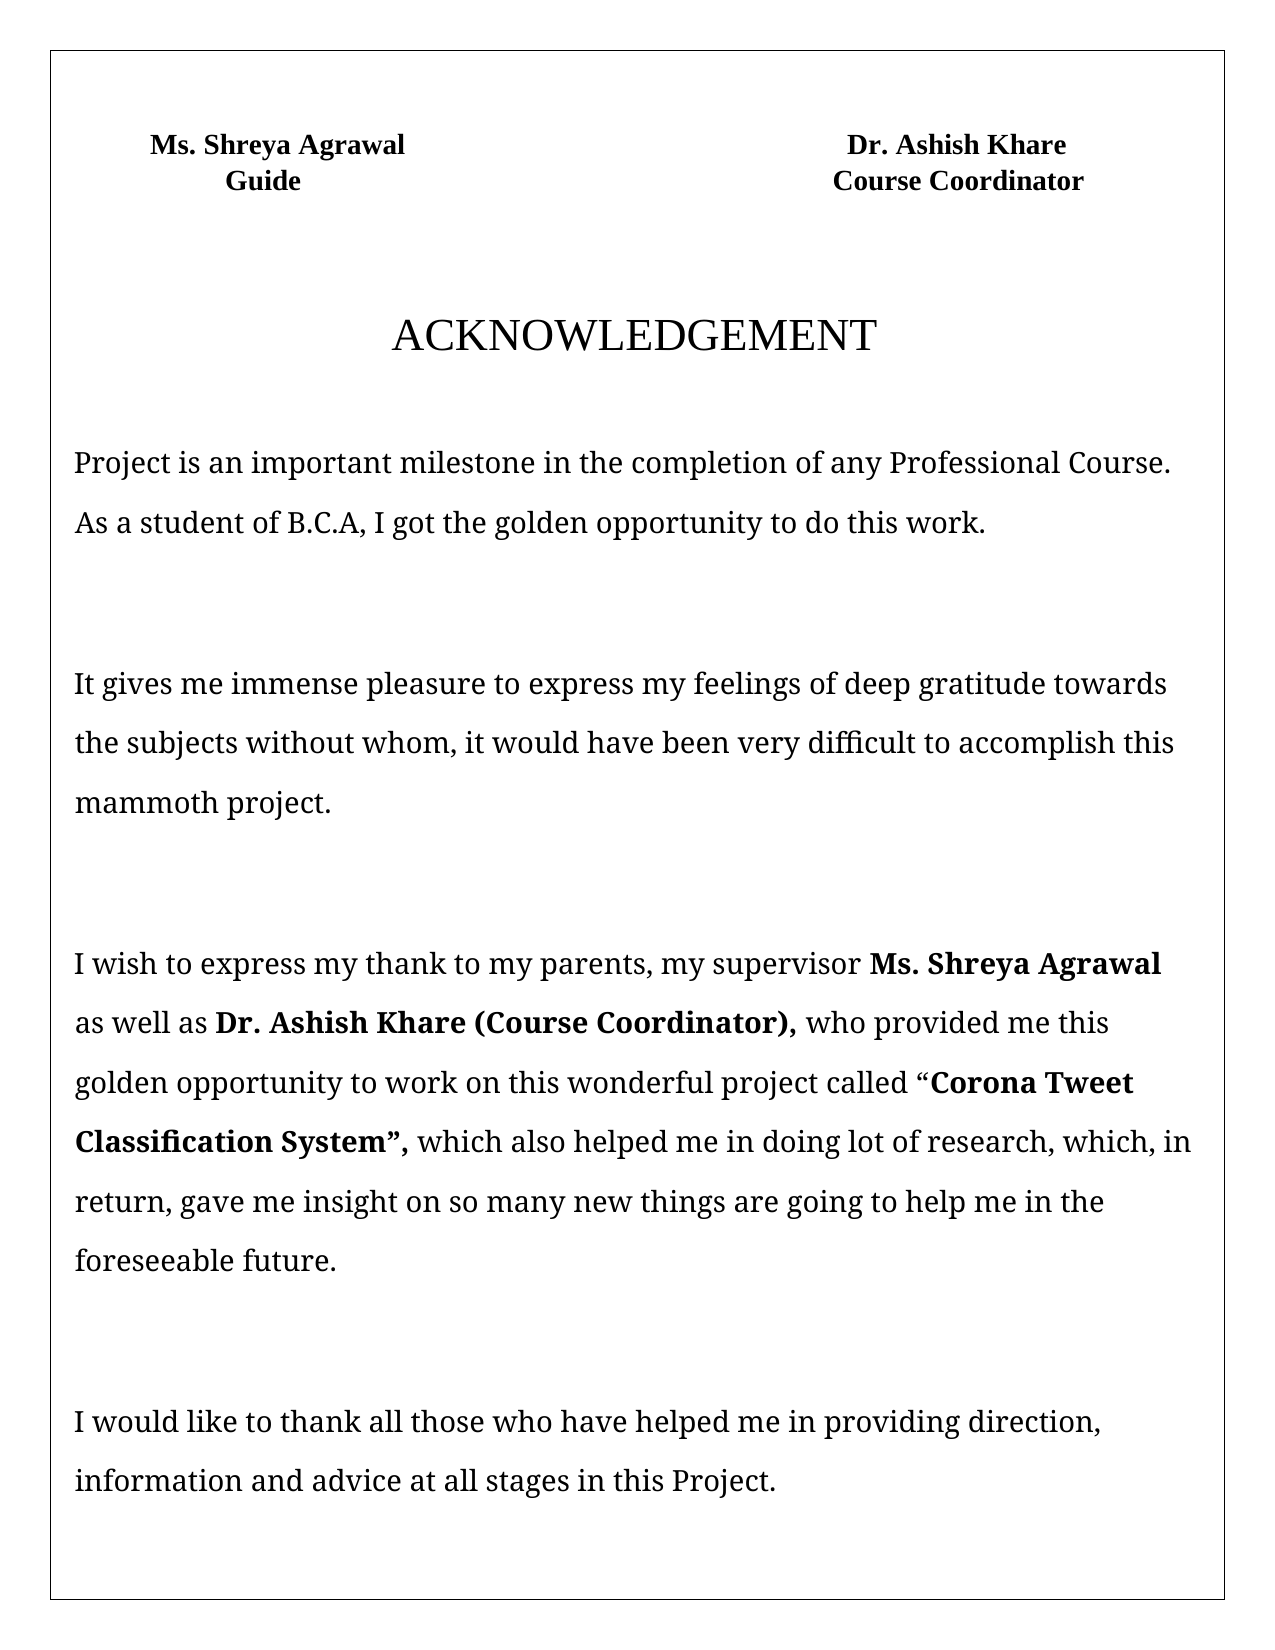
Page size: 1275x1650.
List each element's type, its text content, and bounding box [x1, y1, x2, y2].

text I wish to express my thank to my parents, my supervisor Ms. Shreya Agrawal as well as Dr. Ashish Khare (Course Coordinator), who provided me this golden opportunity to work on this wonderful project called “Corona Tweet Classification System”, which also helped me in doing lot of research, which, in return, gave me insight on so many new things are going to help me in the foreseeable future. [73, 943, 1194, 1280]
text Guide Course Coordinator [149, 163, 1194, 197]
text I would like to thank all those who have helped me in providing direction, information and advice at all stages in this Project. [73, 1401, 1194, 1500]
text Project is an important milestone in the completion of any Professional Course. As a student of B.C.A, I got the golden opportunity to do this work. [73, 443, 1194, 542]
text Ms. Shreya Agrawal Dr. Ashish Khare [74, 127, 1194, 161]
text It gives me immense pleasure to express my feelings of deep gratitude towards the subjects without whom, it would have been very difficult to accomplish this mammoth project. [73, 663, 1194, 822]
text ACKNOWLEDGEMENT [75, 307, 1194, 360]
